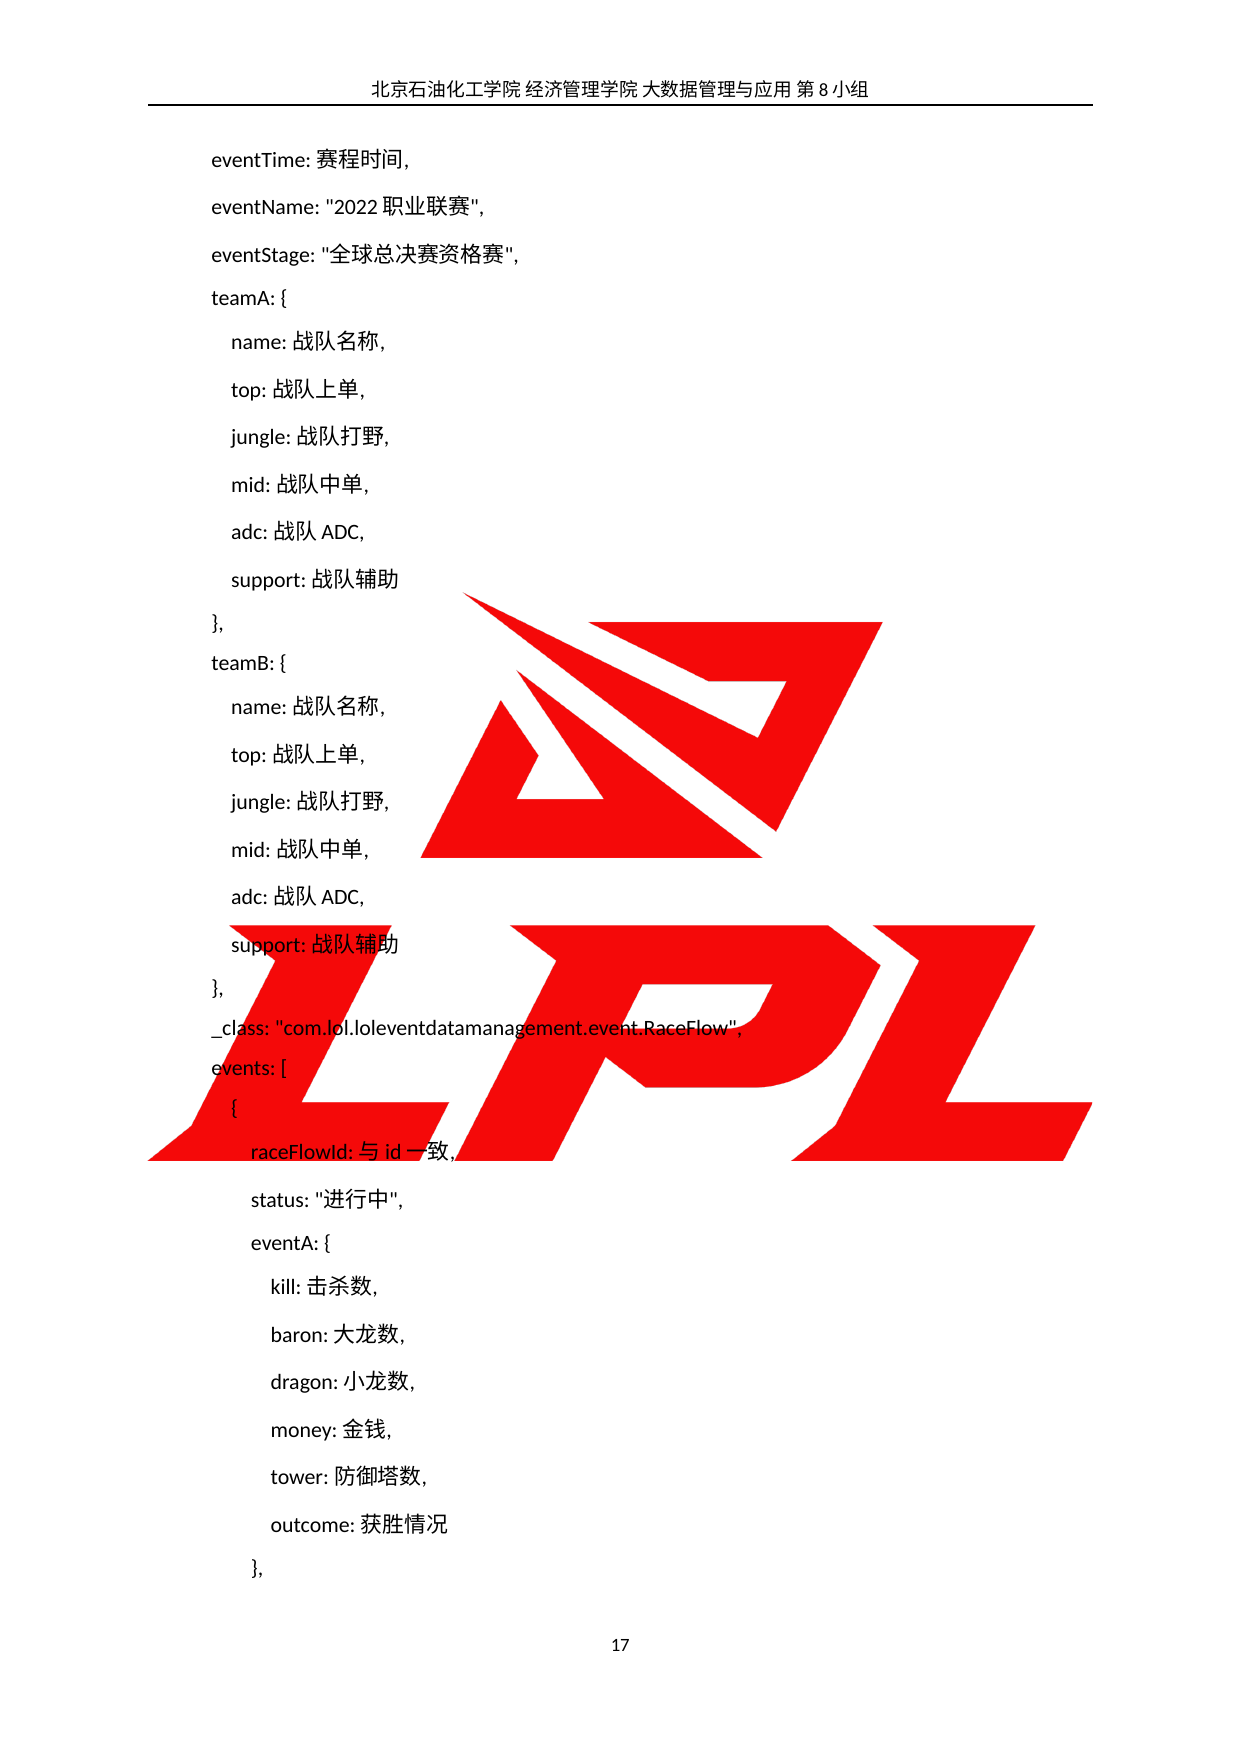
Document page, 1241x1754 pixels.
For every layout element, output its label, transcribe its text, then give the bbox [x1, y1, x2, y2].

text }, [148, 609, 1093, 636]
text teamA: { [148, 284, 1093, 311]
text top: 战队上单, [148, 372, 1093, 403]
text jungle: 战队打野, [148, 419, 1093, 451]
text eventStage: "全球总决赛资格赛", [148, 237, 1093, 268]
text teamB: { [148, 649, 1093, 676]
text }, [148, 974, 1093, 1001]
text dragon: 小龙数, [148, 1364, 1093, 1396]
text eventName: "2022职业联赛", [148, 189, 1093, 221]
text jungle: 战队打野, [148, 784, 1093, 816]
picture [147, 590, 1093, 1161]
text adc: 战队ADC, [148, 514, 1093, 546]
text kill: 击杀数, [148, 1269, 1093, 1301]
text support: 战队辅助 [148, 927, 1093, 958]
text raceFlowId: 与id一致, [148, 1134, 1093, 1166]
text { [148, 1094, 1093, 1121]
text eventA: { [148, 1229, 1093, 1256]
text events: [ [148, 1054, 1093, 1081]
text }, [148, 1554, 1093, 1581]
text money: 金钱, [148, 1412, 1093, 1443]
text mid: 战队中单, [148, 467, 1093, 498]
text top: 战队上单, [148, 737, 1093, 768]
text _class: "com.lol.loleventdatamanagement.event.RaceFlow", [148, 1014, 1093, 1041]
text status: "进行中", [148, 1182, 1093, 1213]
text name: 战队名称, [148, 324, 1093, 356]
text mid: 战队中单, [148, 832, 1093, 863]
text eventTime: 赛程时间, [148, 142, 1093, 173]
text outcome: 获胜情况 [148, 1507, 1093, 1538]
text tower: 防御塔数, [148, 1459, 1093, 1491]
text support: 战队辅助 [148, 562, 1093, 593]
text name: 战队名称, [148, 689, 1093, 721]
text adc: 战队ADC, [148, 879, 1093, 911]
text baron: 大龙数, [148, 1317, 1093, 1348]
